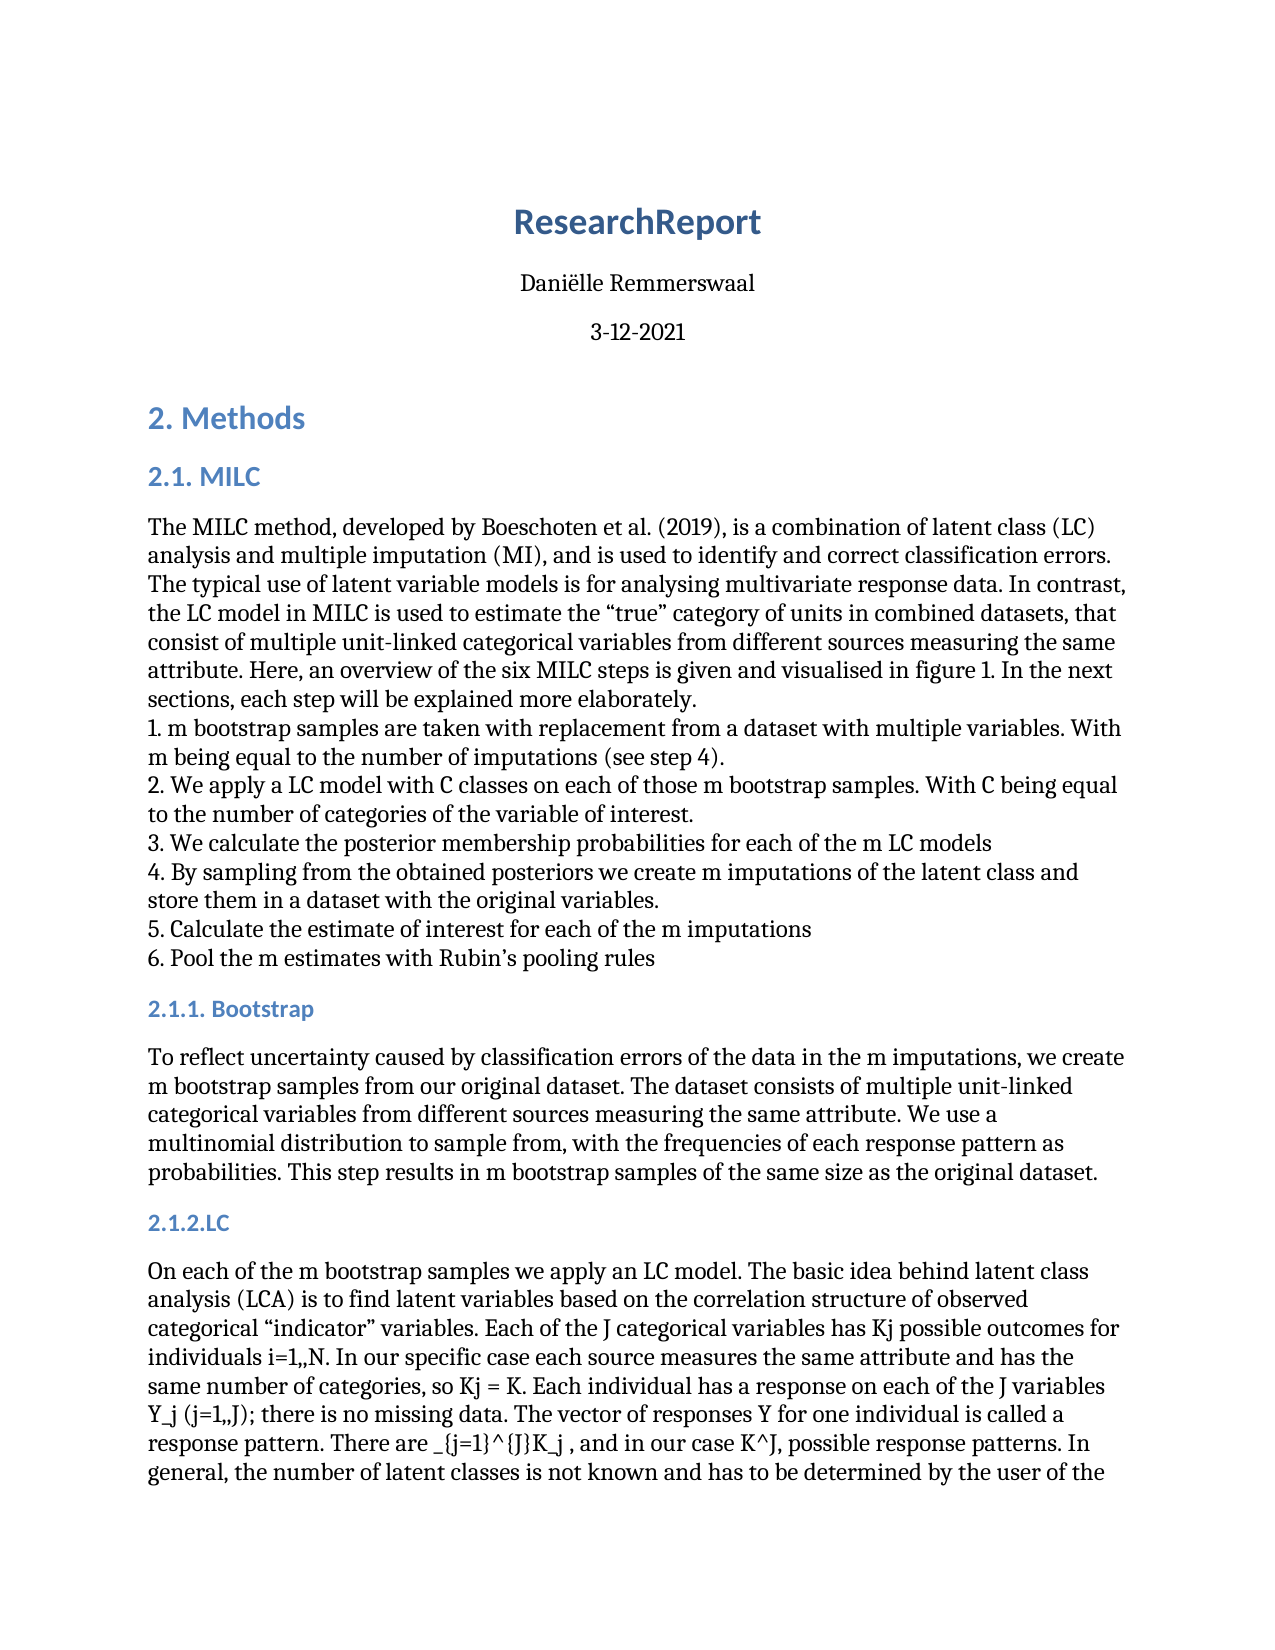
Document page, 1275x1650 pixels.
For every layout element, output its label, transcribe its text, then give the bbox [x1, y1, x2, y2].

title ResearchReport [148, 198, 1127, 243]
subtitle 2. Methods [148, 397, 1127, 437]
text To reflect uncertainty caused by classification errors of the data in the m imputations, we create m bootstrap samples from our original dataset. The dataset consists of multiple unit-linked categorical variables from different sources measuring the same attribute. We use a multinomial distribution to sample from, with the frequencies of each response pattern as probabilities. This step results in m bootstrap samples of the same size as the original dataset. [148, 1043, 1127, 1187]
subtitle 2.1.2.LC [148, 1207, 1127, 1238]
subtitle 2.1. MILC [148, 458, 1127, 494]
text Daniëlle Remmerswaal [148, 268, 1127, 297]
text 3-12-2021 [148, 318, 1127, 347]
subtitle 2.1.1. Bootstrap [148, 993, 1127, 1024]
text The MILC method, developed by Boeschoten et al. (2019), is a combination of latent class (LC) analysis and multiple imputation (MI), and is used to identify and correct classification errors. The typical use of latent variable models is for analysing multivariate response data. In contrast, the LC model in MILC is used to estimate the “true” category of units in combined datasets, that consist of multiple unit-linked categorical variables from different sources measuring the same attribute. Here, an overview of the six MILC steps is given and visualised in figure 1. In the next sections, each step will be explained more elaborately. 1. m bootstrap samples are taken with replacement from a dataset with multiple variables. With m being equal to the number of imputations (see step 4). 2. We apply a LC model with C classes on each of those m bootstrap samples. With C being equal to the number of categories of the variable of interest. 3. We calculate the posterior membership probabilities for each of the m LC models 4. By sampling from the obtained posteriors we create m imputations of the latent class and store them in a dataset with the original variables. 5. Calculate the estimate of interest for each of the m imputations 6. Pool the m estimates with Rubin’s pooling rules [148, 513, 1127, 973]
